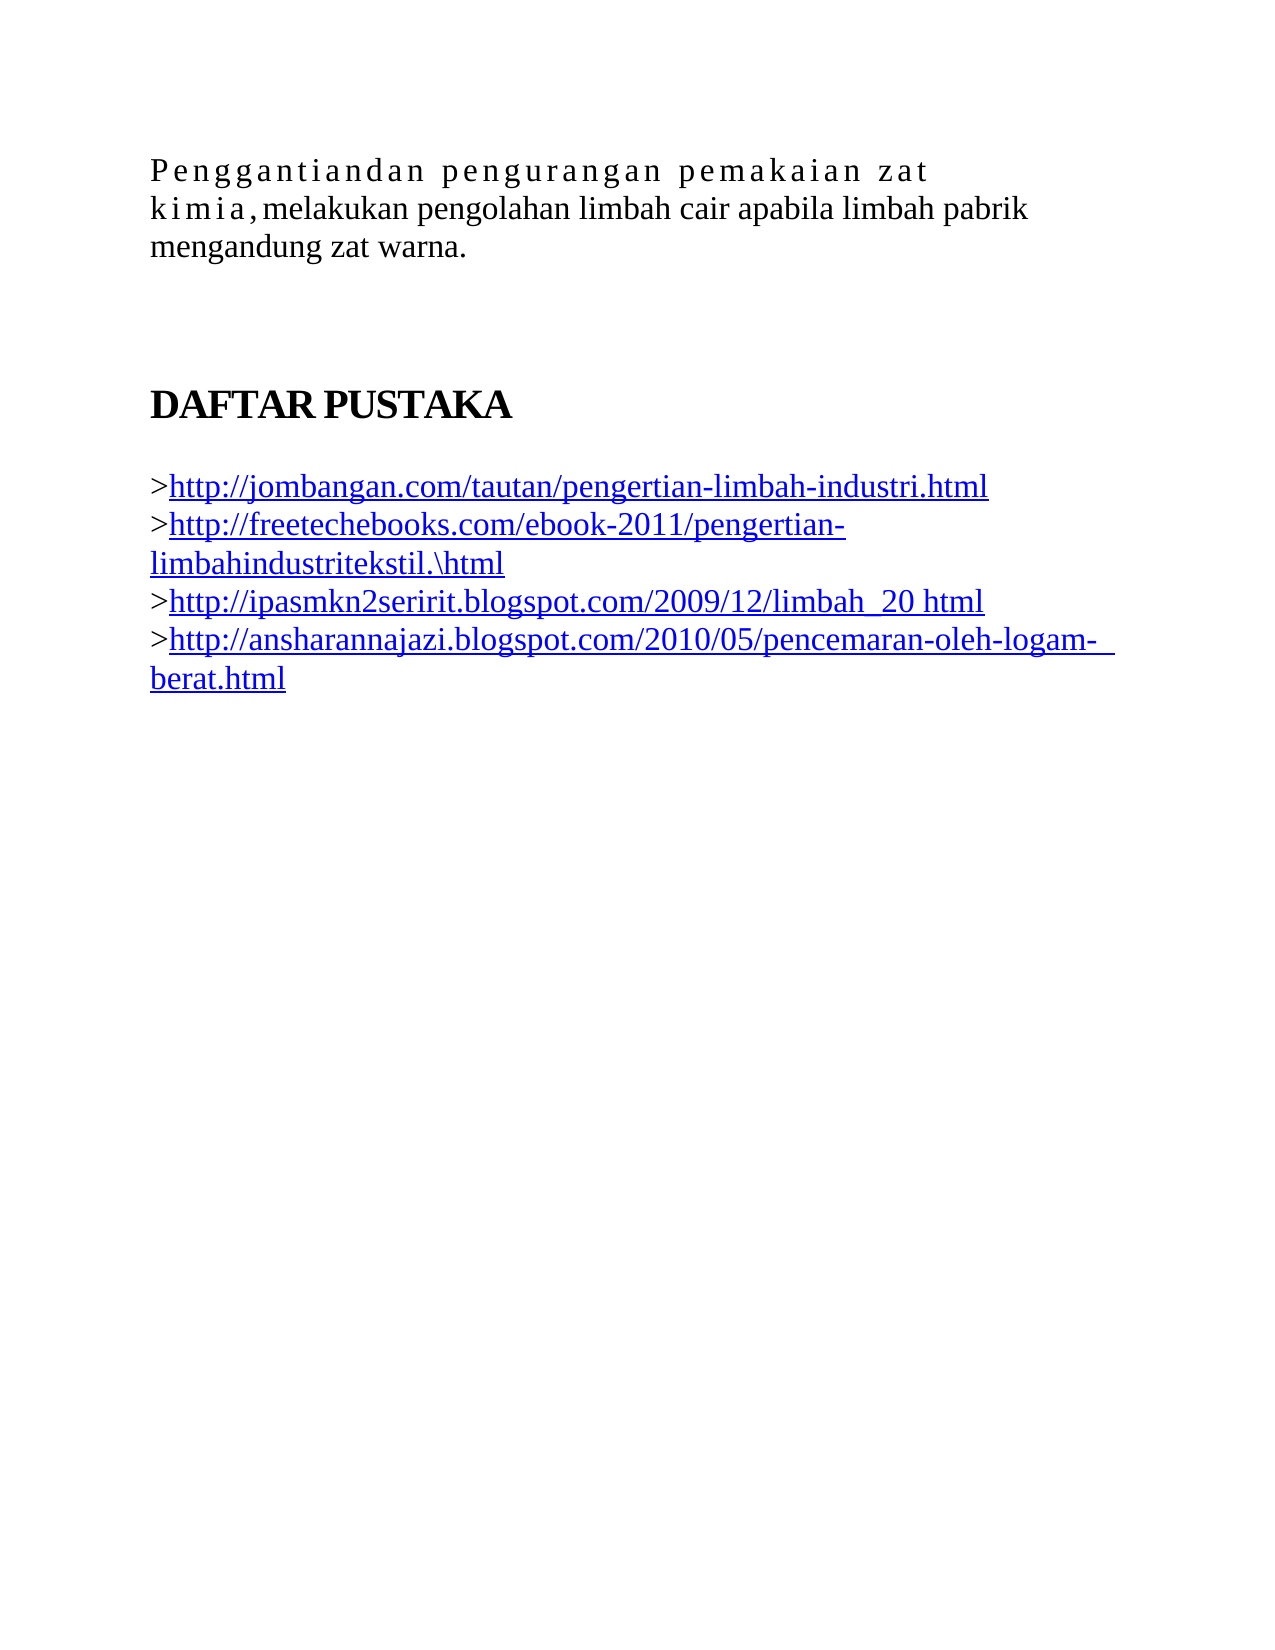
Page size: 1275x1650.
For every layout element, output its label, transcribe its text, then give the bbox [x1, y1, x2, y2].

text DAFTAR PUSTAKA [150, 380, 1125, 428]
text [150, 150, 1125, 265]
text >http://jombangan.com/tautan/pengertian-limbah-industri.html [150, 466, 1125, 504]
text >http://ansharannajazi.blogspot.com/2010/05/pencemaran-oleh-logam- berat.html [150, 619, 1125, 696]
text >http://freetechebooks.com/ebook-2011/pengertian-limbahindustritekstil.\html [150, 504, 1125, 581]
text >http://ipasmkn2seririt.blogspot.com/2009/12/limbah_20 html [150, 581, 1125, 619]
